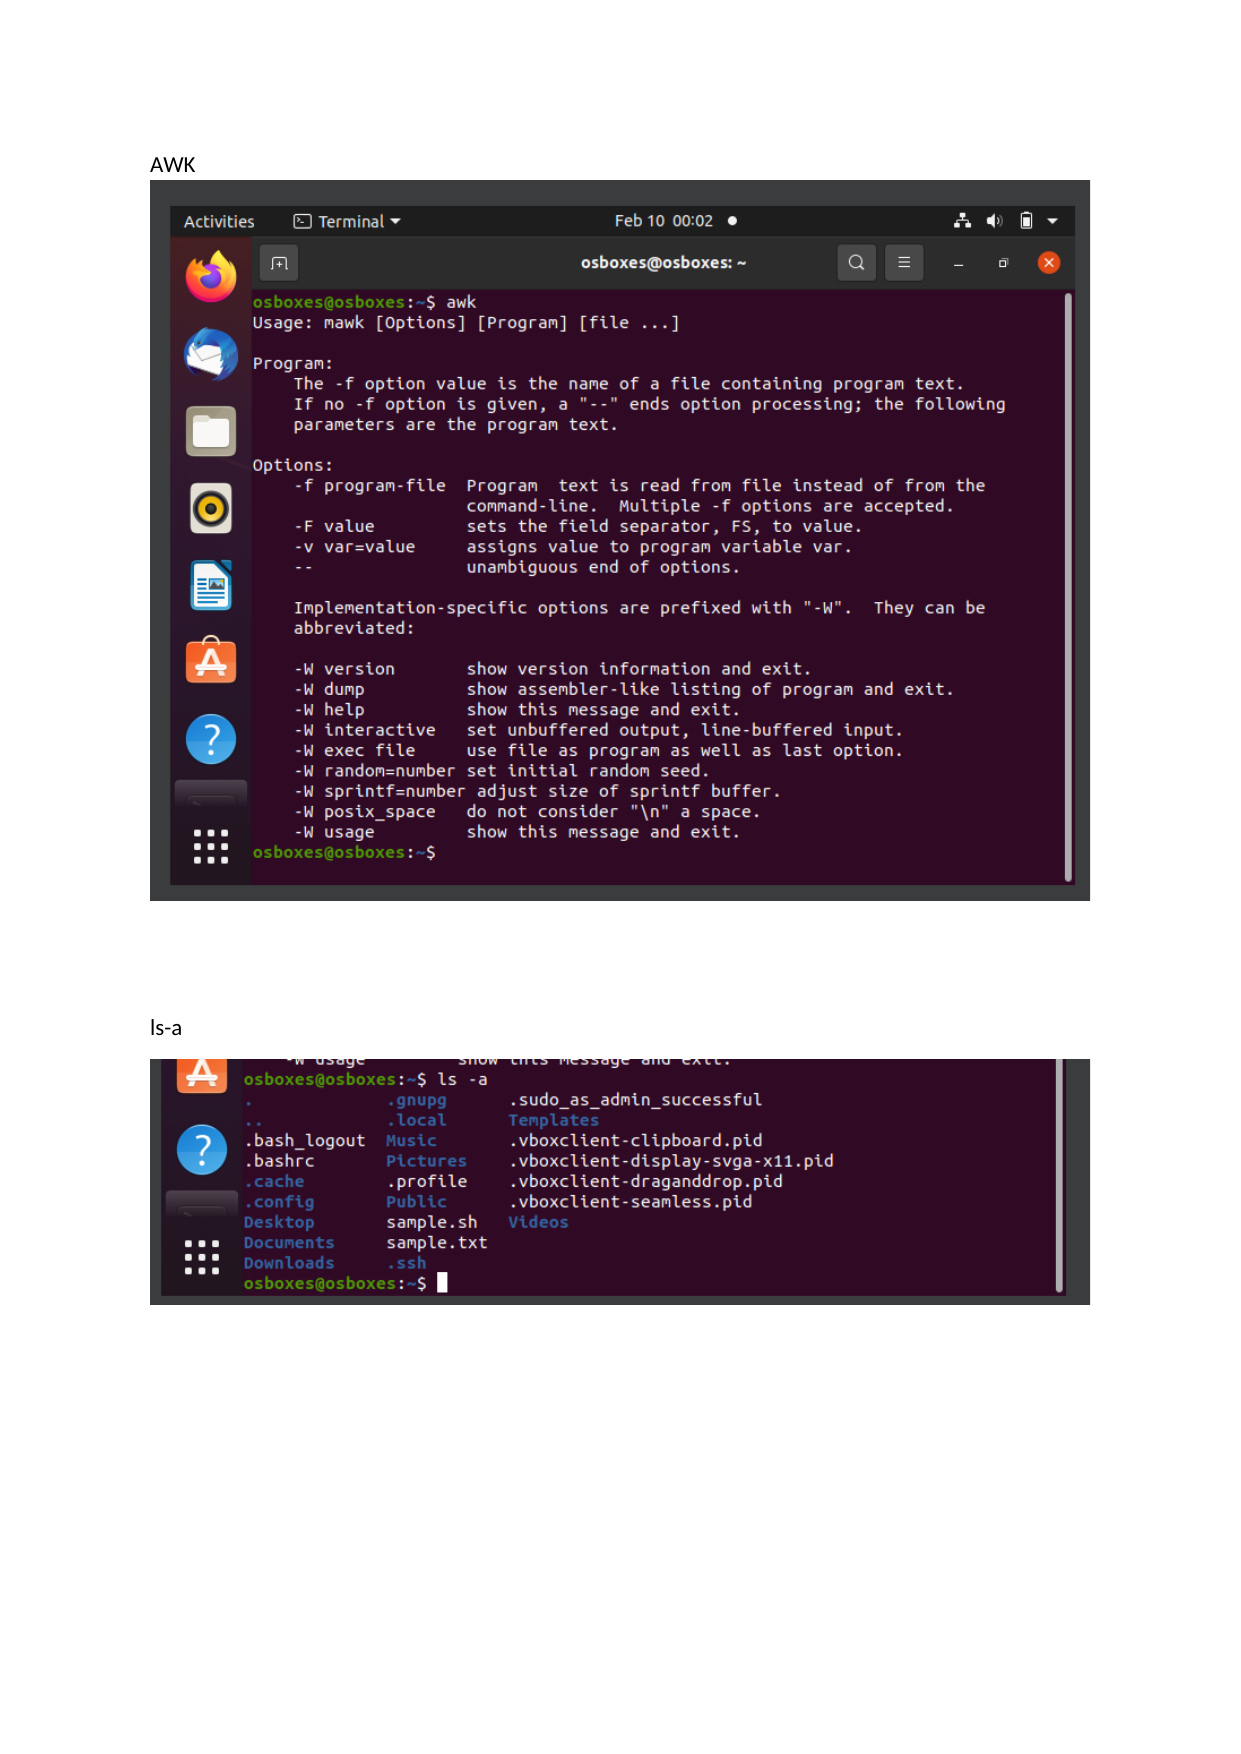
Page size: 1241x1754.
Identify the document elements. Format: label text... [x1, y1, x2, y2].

text ls-a [150, 1013, 1090, 1041]
text AWK [150, 150, 1090, 180]
picture [150, 180, 1091, 901]
picture [150, 1059, 1091, 1305]
